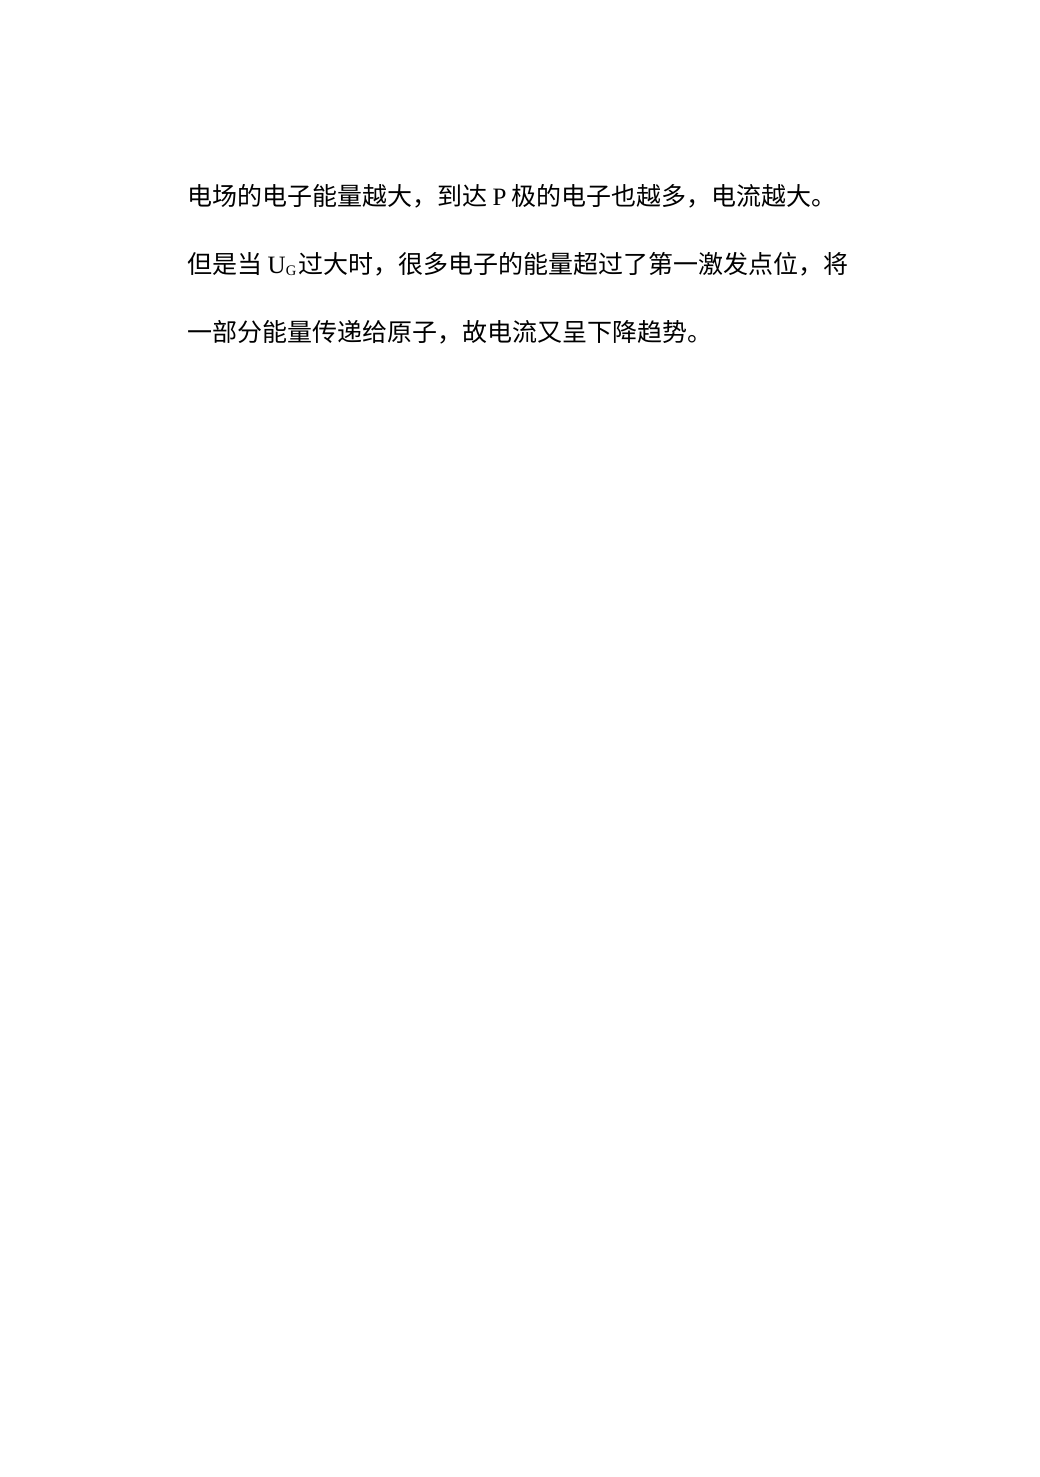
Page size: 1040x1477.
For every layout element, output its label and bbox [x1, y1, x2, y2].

text [187, 161, 852, 364]
